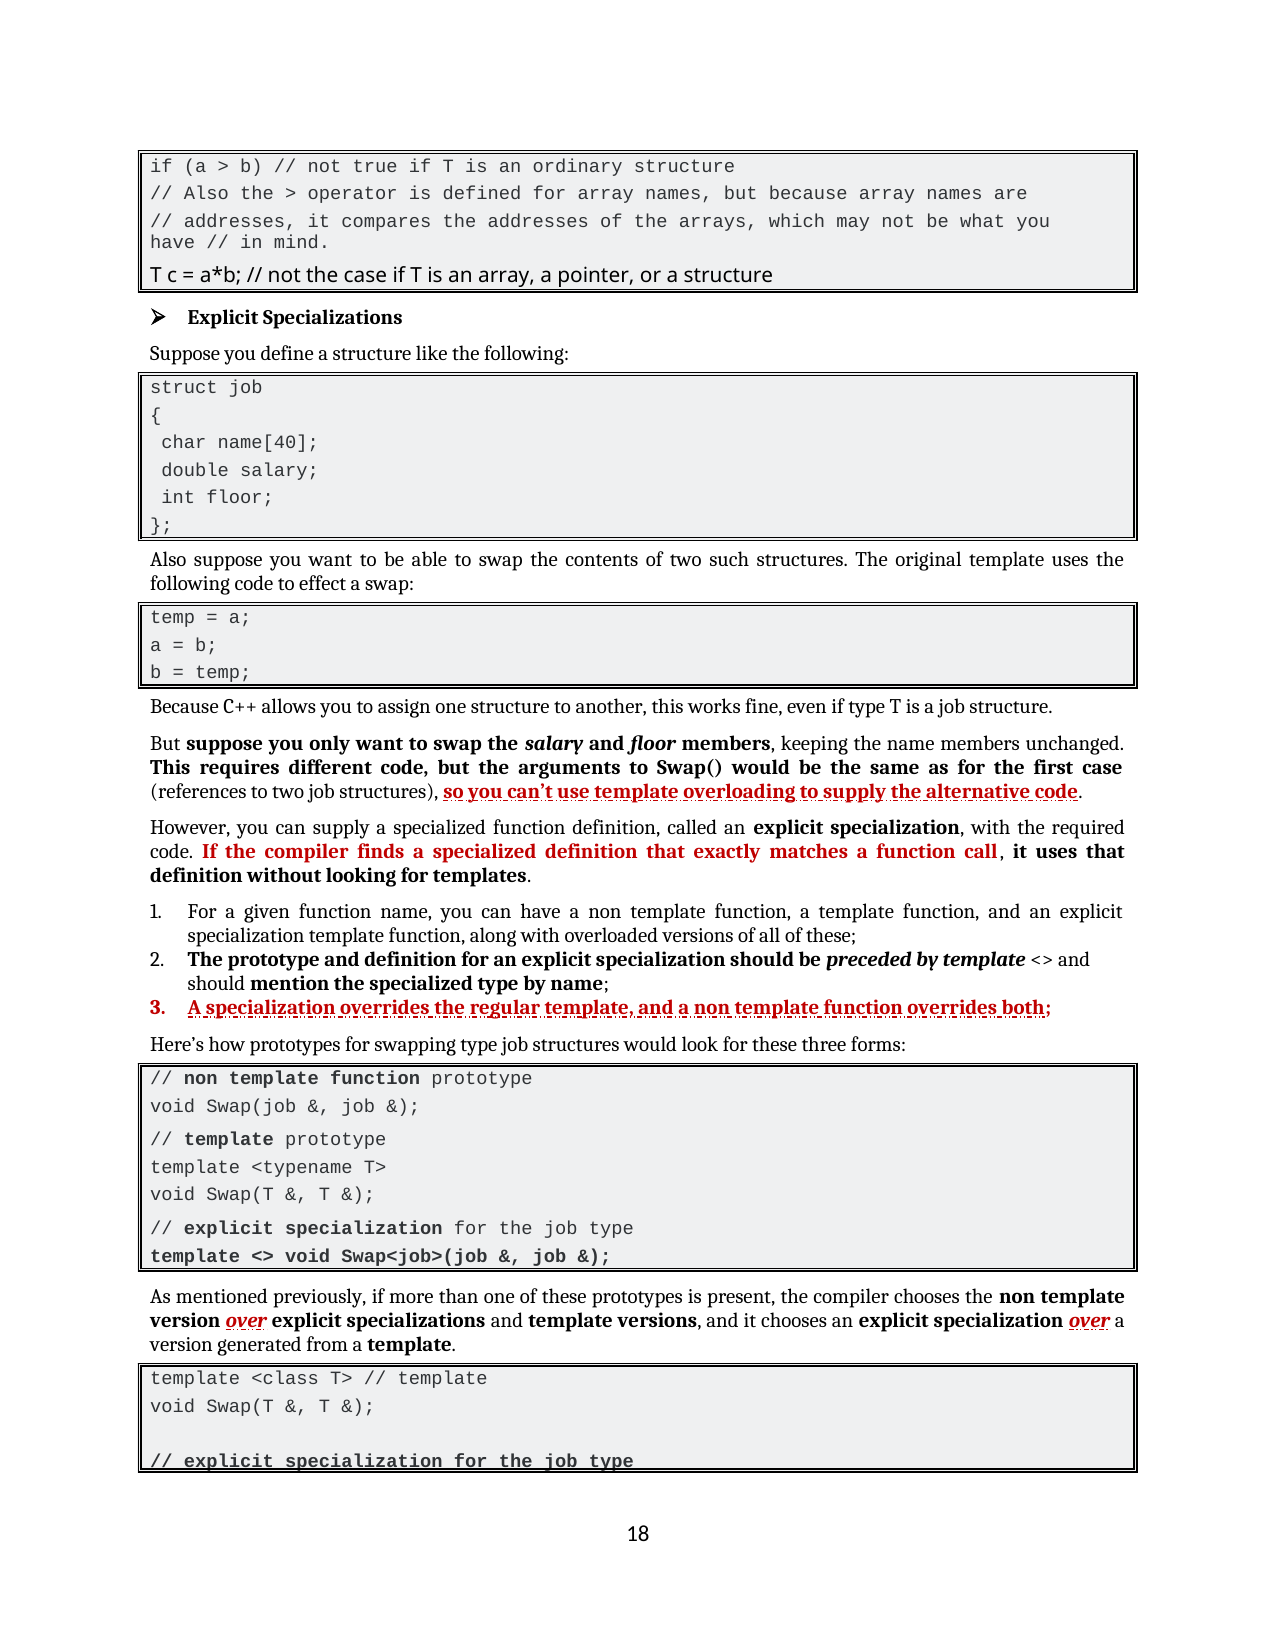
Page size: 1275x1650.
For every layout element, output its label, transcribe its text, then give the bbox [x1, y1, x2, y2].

list The prototype and definition for an explicit specialization should be preceded by template <> and should mention the specialized type by name; [150, 948, 1125, 996]
text Suppose you define a structure like the following: [150, 342, 1125, 366]
text { [142, 399, 1133, 427]
text template <> void Swap<job>(job &, job &); [142, 1240, 1133, 1268]
text void Swap(T &, T &); [142, 1390, 1133, 1418]
text struct job [142, 376, 1133, 399]
text a = b; [142, 629, 1133, 657]
text Also suppose you want to be able to swap the contents of two such structures. The original template uses the following code to effect a swap: [150, 548, 1125, 596]
text // explicit specialization for the job type [142, 1445, 1133, 1468]
text temp = a; [142, 606, 1133, 629]
text if (a > b) // not true if T is an ordinary structure [142, 154, 1133, 177]
list Explicit Specializations [150, 305, 1125, 329]
list For a given function name, you can have a non template function, a template function, and an explicit specialization template function, along with overloaded versions of all of these; [150, 900, 1125, 948]
text Because C++ allows you to assign one structure to another, this works fine, even if type T is a job structure. [150, 695, 1125, 719]
text // template prototype [142, 1124, 1133, 1151]
text }; [142, 509, 1133, 537]
text However, you can supply a specialized function definition, called an explicit specialization, with the required code. If the compiler finds a specialized definition that exactly matches a function call, it uses that definition without looking for templates. [150, 816, 1125, 888]
text // Also the > operator is defined for array names, but because array names are [142, 177, 1133, 205]
text int floor; [142, 482, 1133, 509]
text // explicit specialization for the job type [142, 1213, 1133, 1240]
text As mentioned previously, if more than one of these prototypes is present, the compiler chooses the non template version over explicit specializations and template versions, and it chooses an explicit specialization over a version generated from a template. [150, 1284, 1125, 1356]
text void Swap(job &, job &); [142, 1090, 1133, 1118]
text template <typename T> [142, 1151, 1133, 1179]
text But suppose you only want to swap the salary and floor members, keeping the name members unchanged. This requires different code, but the arguments to Swap() would be the same as for the first case (references to two job structures), so you can’t use template overloading to supply the alternative code. [150, 731, 1125, 803]
text T c = a*b; // not the case if T is an array, a pointer, or a structure [142, 254, 1133, 289]
list A specialization overrides the regular template, and a non template function overrides both; [150, 996, 1125, 1020]
text void Swap(T &, T &); [142, 1179, 1133, 1206]
text Here’s how prototypes for swapping type job structures would look for these three forms: [150, 1032, 1125, 1056]
text b = temp; [142, 657, 1133, 684]
text template <class T> // template [142, 1367, 1133, 1390]
text // non template function prototype [142, 1067, 1133, 1090]
text char name[40]; [142, 427, 1133, 454]
text double salary; [142, 454, 1133, 482]
text // addresses, it compares the addresses of the arrays, which may not be what you have // in mind. [142, 205, 1133, 254]
